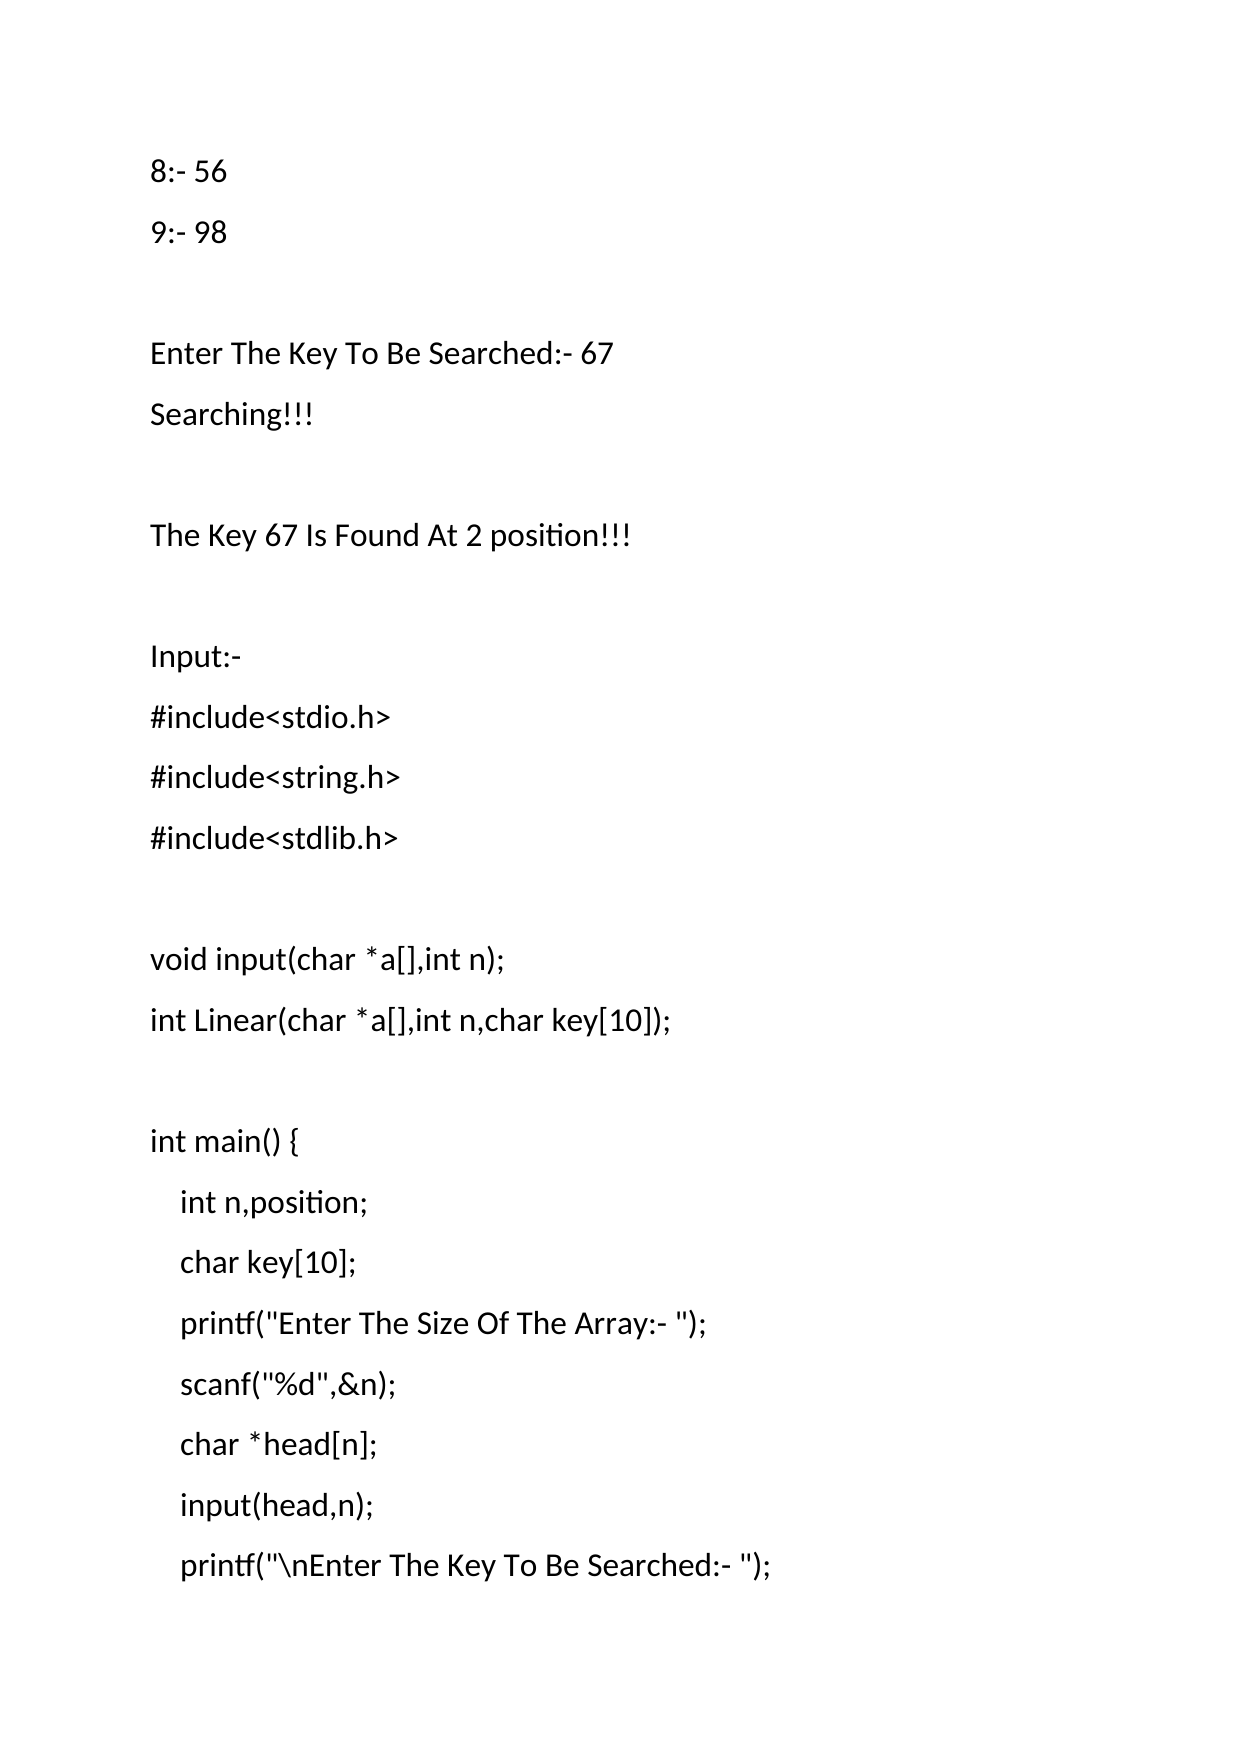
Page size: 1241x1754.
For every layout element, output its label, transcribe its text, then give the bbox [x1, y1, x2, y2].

text 8:- 56 [150, 150, 1090, 191]
text #include<string.h> [150, 756, 1090, 797]
text scanf("%d",&n); [150, 1362, 1090, 1403]
text Input:- [150, 635, 1090, 676]
text void input(char *a[],int n); [150, 938, 1090, 979]
text printf("\nEnter The Key To Be Searched:- "); [150, 1544, 1090, 1585]
text Enter The Key To Be Searched:- 67 [150, 332, 1090, 373]
text Searching!!! [150, 392, 1090, 433]
text The Key 67 Is Found At 2 position!!! [150, 514, 1090, 554]
text int main() { [150, 1120, 1090, 1161]
text #include<stdlib.h> [150, 817, 1090, 858]
text char key[10]; [150, 1241, 1090, 1282]
text char *head[n]; [150, 1423, 1090, 1464]
text #include<stdio.h> [150, 696, 1090, 736]
text 9:- 98 [150, 211, 1090, 251]
text int n,position; [150, 1181, 1090, 1221]
text input(head,n); [150, 1484, 1090, 1524]
text printf("Enter The Size Of The Array:- "); [150, 1302, 1090, 1343]
text int Linear(char *a[],int n,char key[10]); [150, 999, 1090, 1039]
